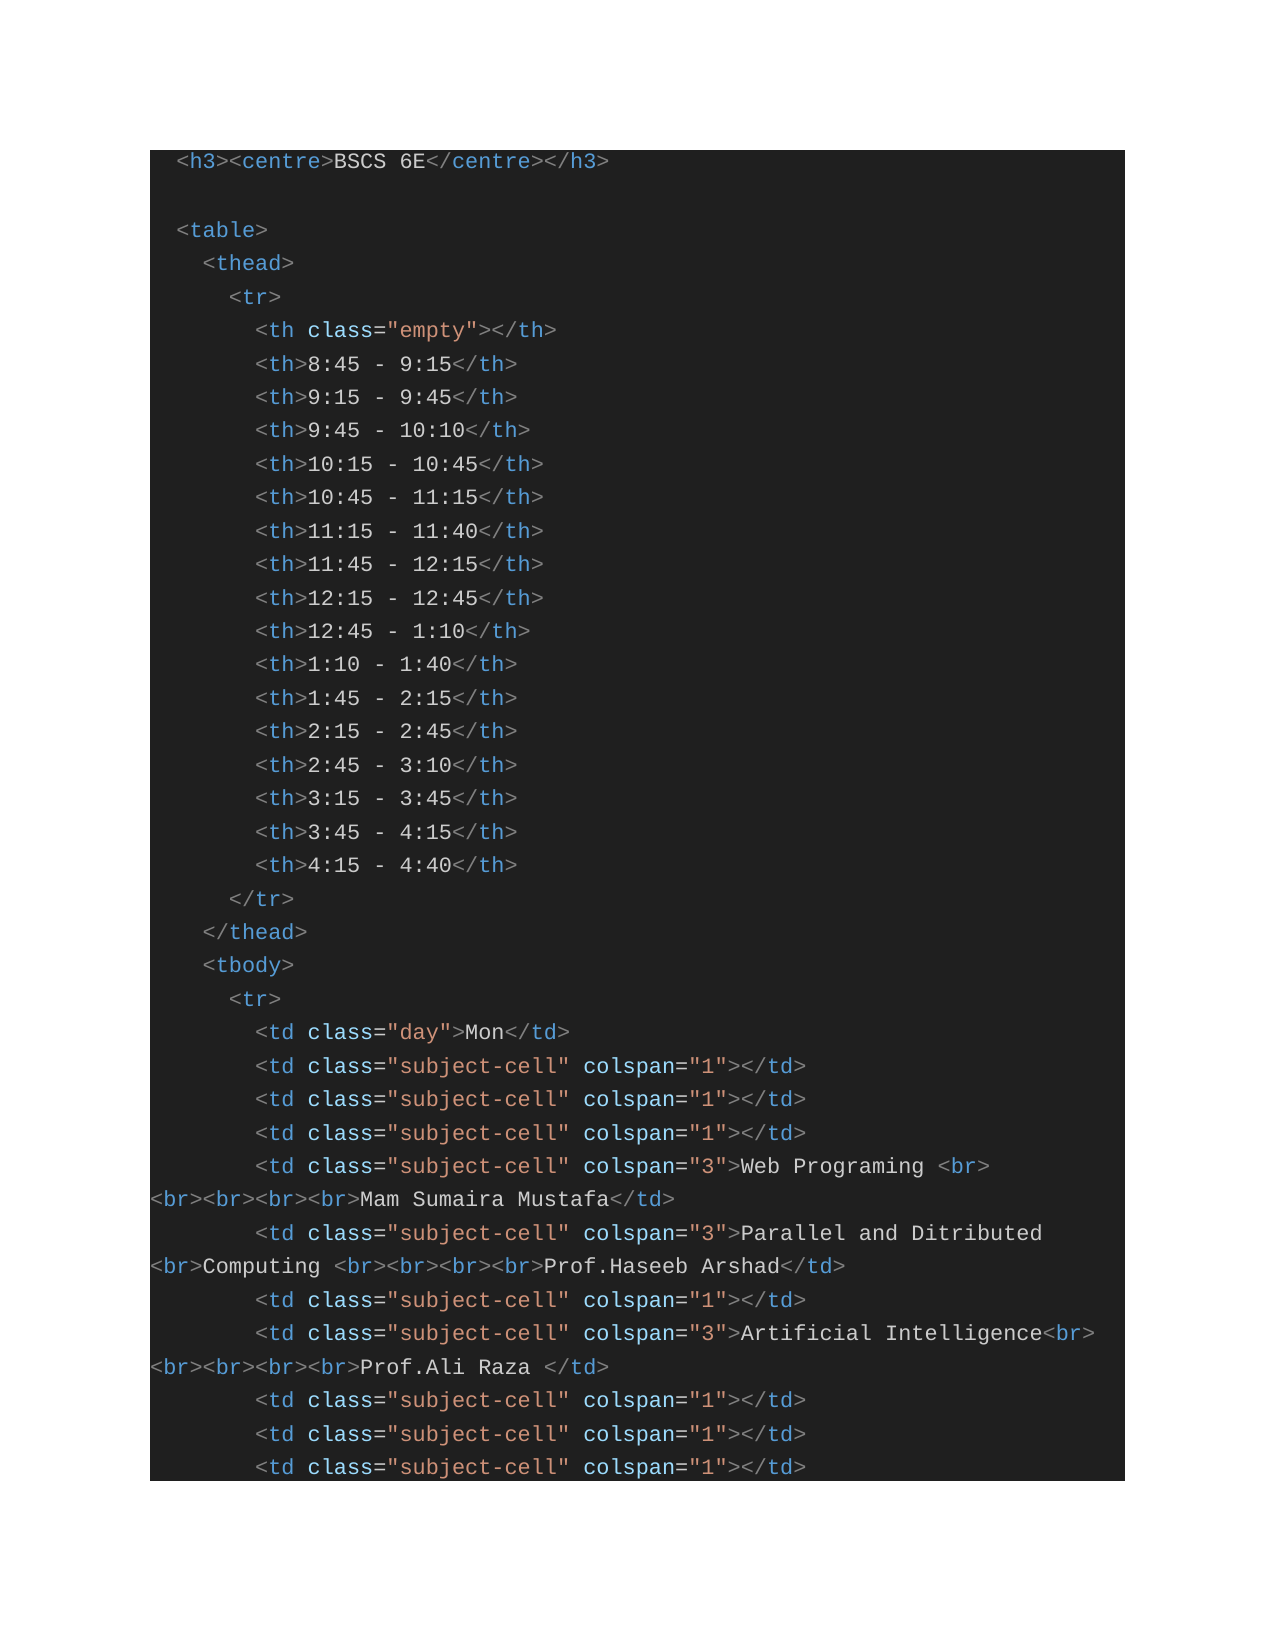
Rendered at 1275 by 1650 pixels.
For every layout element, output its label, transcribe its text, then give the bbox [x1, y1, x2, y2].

text <th>11:45 - 12:15</th> [150, 553, 1125, 578]
text <td class="subject-cell" colspan="1"></td> [150, 1055, 1125, 1080]
text <tbody> [150, 954, 1125, 979]
text <td class="subject-cell" colspan="1"></td> [150, 1088, 1125, 1113]
text <th>11:15 - 11:40</th> [150, 520, 1125, 545]
text <tr> [150, 988, 1125, 1013]
text <td class="subject-cell" colspan="1"></td> [150, 1122, 1125, 1147]
text <td class="subject-cell" colspan="3">Parallel and Ditributed <br>Computing <br><br><br><br>Prof.Haseeb Arshad</td> [150, 1222, 1125, 1280]
text <th>3:15 - 3:45</th> [150, 787, 1125, 812]
text <td class="subject-cell" colspan="1"></td> [150, 1389, 1125, 1414]
text <th>1:45 - 2:15</th> [150, 687, 1125, 712]
text <th>4:15 - 4:40</th> [150, 854, 1125, 879]
text <th>9:15 - 9:45</th> [150, 386, 1125, 411]
text <h3><centre>BSCS 6E</centre></h3> [150, 150, 1125, 175]
text <th>10:15 - 10:45</th> [150, 453, 1125, 478]
text <thead> [150, 252, 1125, 277]
text <td class="subject-cell" colspan="1"></td> [150, 1456, 1125, 1481]
text <table> [150, 219, 1125, 244]
text <th>2:45 - 3:10</th> [150, 754, 1125, 779]
text <th>9:45 - 10:10</th> [150, 419, 1125, 444]
text <th>3:45 - 4:15</th> [150, 821, 1125, 846]
text <th>12:45 - 1:10</th> [150, 620, 1125, 645]
text </thead> [150, 921, 1125, 946]
text <th>8:45 - 9:15</th> [150, 353, 1125, 377]
text <th>12:15 - 12:45</th> [150, 587, 1125, 612]
text <th>10:45 - 11:15</th> [150, 486, 1125, 511]
text <td class="subject-cell" colspan="3">Web Programing <br> <br><br><br><br>Mam Sumaira Mustafa</td> [150, 1155, 1125, 1213]
text <td class="day">Mon</td> [150, 1021, 1125, 1046]
text <td class="subject-cell" colspan="1"></td> [150, 1289, 1125, 1314]
text <td class="subject-cell" colspan="3">Artificial Intelligence<br> <br><br><br><br>Prof.Ali Raza </td> [150, 1322, 1125, 1381]
text <th>2:15 - 2:45</th> [150, 721, 1125, 745]
text <th class="empty"></th> [150, 319, 1125, 344]
text <th>1:10 - 1:40</th> [150, 654, 1125, 678]
text </tr> [150, 888, 1125, 912]
text <td class="subject-cell" colspan="1"></td> [150, 1423, 1125, 1447]
text <tr> [150, 286, 1125, 311]
